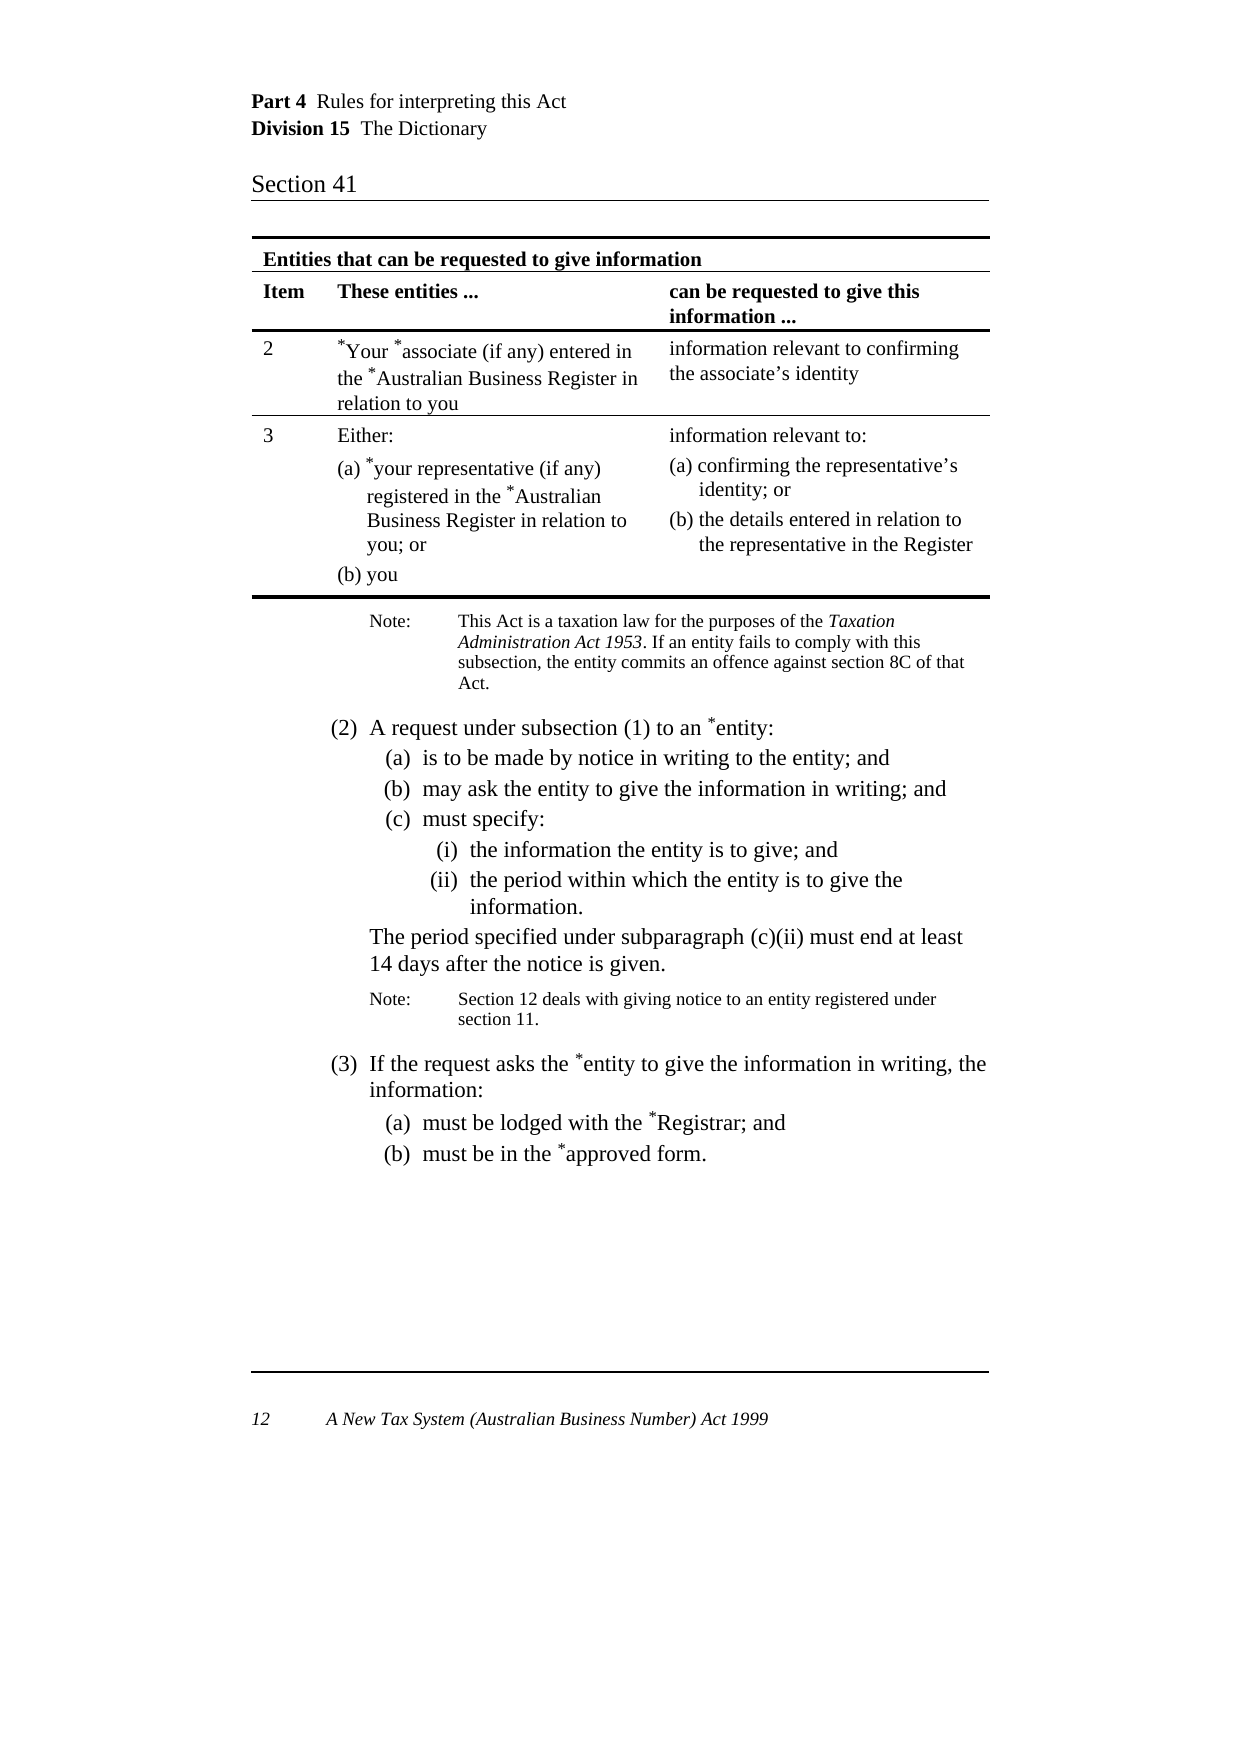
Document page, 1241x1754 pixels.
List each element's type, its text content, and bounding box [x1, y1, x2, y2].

table_cell Item [252, 272, 326, 328]
text (c) must specify: [251, 805, 989, 832]
table_cell Either: (a) *your representative (if any) registered in the *Australian Business Register in relation to you; or (b) you [326, 416, 658, 595]
text (a) is to be made by notice in writing to the entity; and [251, 744, 989, 771]
text (2) A request under subsection (1) to an *entity: [251, 712, 989, 740]
text (3) If the request asks the *entity to give the information in writing, the information: [251, 1049, 989, 1103]
text (i) the information the entity is to give; and [251, 836, 989, 862]
table_cell information relevant to: (a) confirming the representative’s identity; or (b) the details entered in relation to the representative in the Register [658, 416, 990, 595]
text (b) may ask the entity to give the information in writing; and [251, 775, 989, 801]
text The period specified under subparagraph (c)(ii) must end at least 14 days after the notice is given. [369, 923, 989, 976]
text Note: Section 12 deals with giving notice to an entity registered under section 11. [369, 989, 989, 1030]
table_cell 3 [252, 416, 326, 595]
table_cell information relevant to confirming the associate’s identity [658, 332, 990, 415]
text (b) must be in the *approved form. [251, 1139, 989, 1167]
table_cell These entities ... [326, 272, 658, 328]
table_cell can be requested to give this information ... [658, 272, 990, 328]
table_cell 2 [252, 332, 326, 415]
text Note: This Act is a taxation law for the purposes of the Taxation Administration Act 1953. If an entity fails to comply with this subsection, the entity commits an offence against section 8C of that Act. [369, 611, 989, 694]
text (ii) the period within which the entity is to give the information. [251, 866, 989, 919]
text (a) must be lodged with the *Registrar; and [251, 1107, 989, 1135]
table_cell *Your *associate (if any) entered in the *Australian Business Register in relation to you [326, 332, 658, 415]
table_header Entities that can be requested to give information [252, 239, 990, 271]
